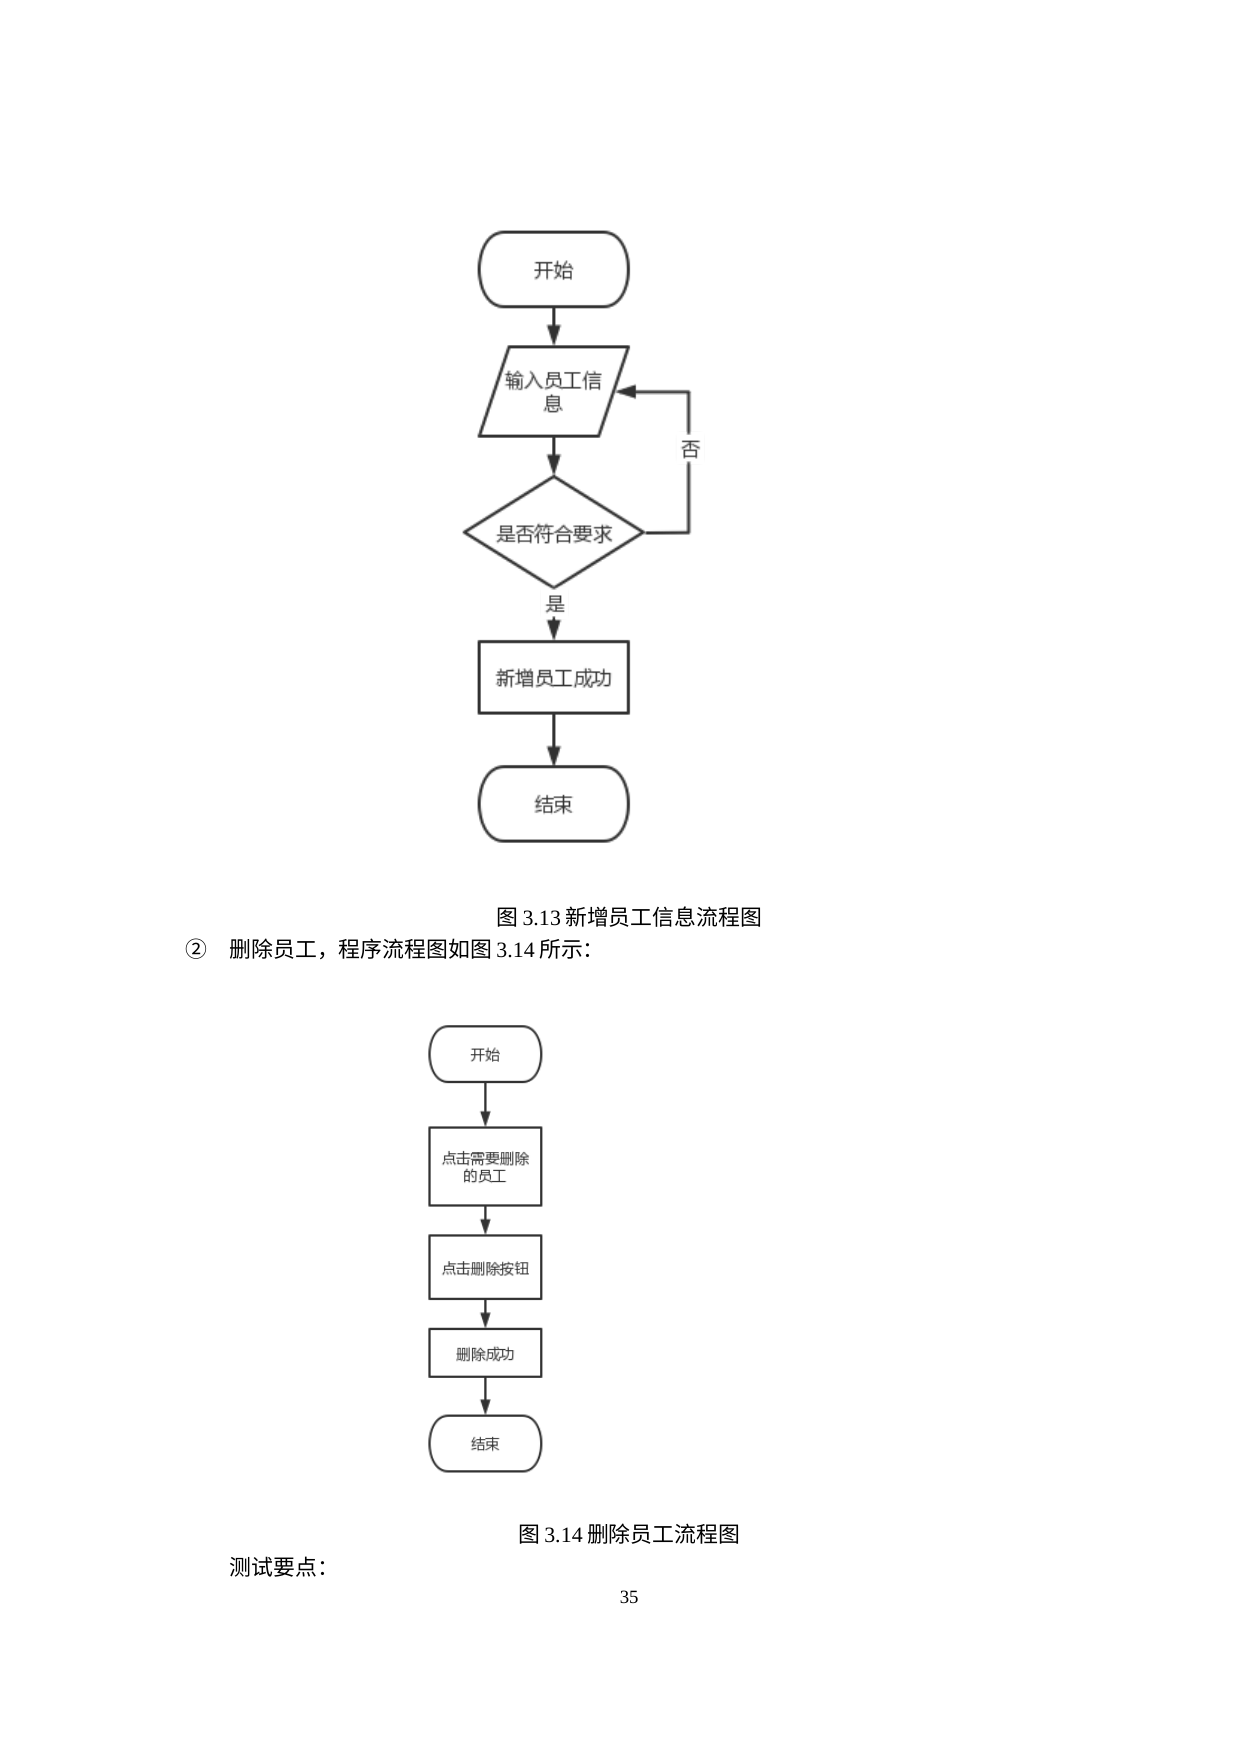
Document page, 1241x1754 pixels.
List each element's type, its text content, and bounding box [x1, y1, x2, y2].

text 图3.14删除员工流程图 [142, 1517, 1116, 1549]
picture [393, 162, 736, 889]
text 图3.13新增员工信息流程图 [142, 899, 1116, 932]
list 删除员工，程序流程图如图3.14所示： [142, 932, 1116, 964]
text 测试要点： [186, 1549, 1116, 1582]
picture [377, 973, 577, 1507]
